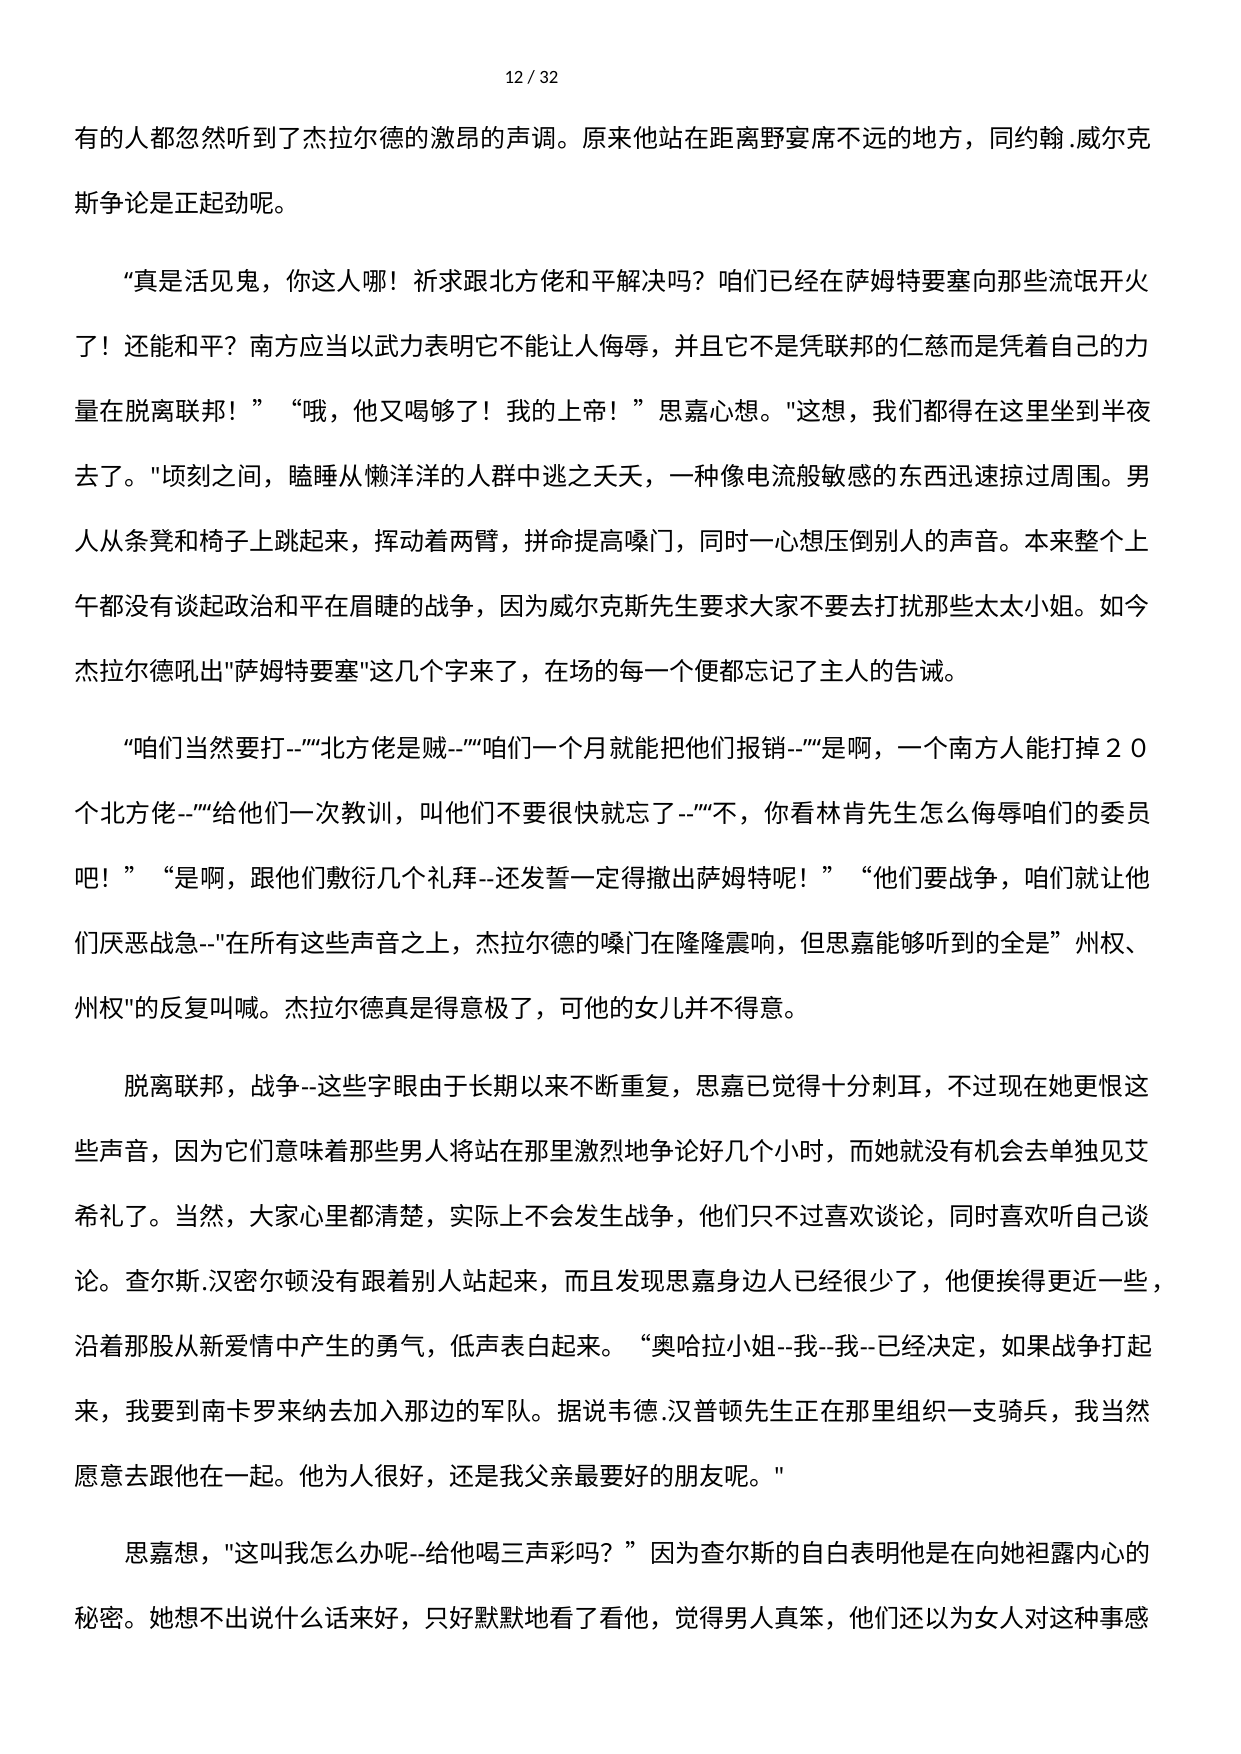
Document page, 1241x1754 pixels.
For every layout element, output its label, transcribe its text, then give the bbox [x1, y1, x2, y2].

text “真是活见鬼，你这人哪！祈求跟北方佬和平解决吗？咱们已经在萨姆特要塞向那些流氓开火了！还能和平？南方应当以武力表明它不能让人侮辱，并且它不是凭联邦的仁慈而是凭着自己的力量在脱离联邦！”“哦，他又喝够了！我的上帝！”思嘉心想。"这想，我们都得在这里坐到半夜去了。"顷刻之间，瞌睡从懒洋洋的人群中逃之夭夭，一种像电流般敏感的东西迅速掠过周围。男人从条凳和椅子上跳起来，挥动着两臂，拼命提高嗓门，同时一心想压倒别人的声音。本来整个上午都没有谈起政治和平在眉睫的战争，因为威尔克斯先生要求大家不要去打扰那些太太小姐。如今杰拉尔德吼出"萨姆特要塞"这几个字来了，在场的每一个便都忘记了主人的告诫。 [74, 247, 1152, 702]
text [74, 1519, 1152, 1649]
text “咱们当然要打--”“北方佬是贼--”“咱们一个月就能把他们报销--”“是啊，一个南方人能打掉２０个北方佬--”“给他们一次教训，叫他们不要很快就忘了--”“不，你看林肯先生怎么侮辱咱们的委员吧！”“是啊，跟他们敷衍几个礼拜--还发誓一定得撤出萨姆特呢！”“他们要战争，咱们就让他们厌恶战急--"在所有这些声音之上，杰拉尔德的嗓门在隆隆震响，但思嘉能够听到的全是”州权、州权"的反复叫喊。杰拉尔德真是得意极了，可他的女儿并不得意。 [74, 714, 1152, 1039]
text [74, 104, 1152, 234]
text 脱离联邦，战争--这些字眼由于长期以来不断重复，思嘉已觉得十分刺耳，不过现在她更恨这些声音，因为它们意味着那些男人将站在那里激烈地争论好几个小时，而她就没有机会去单独见艾希礼了。当然，大家心里都清楚，实际上不会发生战争，他们只不过喜欢谈论，同时喜欢听自己谈论。查尔斯.汉密尔顿没有跟着别人站起来，而且发现思嘉身边人已经很少了，他便挨得更近一些，沿着那股从新爱情中产生的勇气，低声表白起来。“奥哈拉小姐--我--我--已经决定，如果战争打起来，我要到南卡罗来纳去加入那边的军队。据说韦德.汉普顿先生正在那里组织一支骑兵，我当然愿意去跟他在一起。他为人很好，还是我父亲最要好的朋友呢。" [74, 1052, 1152, 1507]
